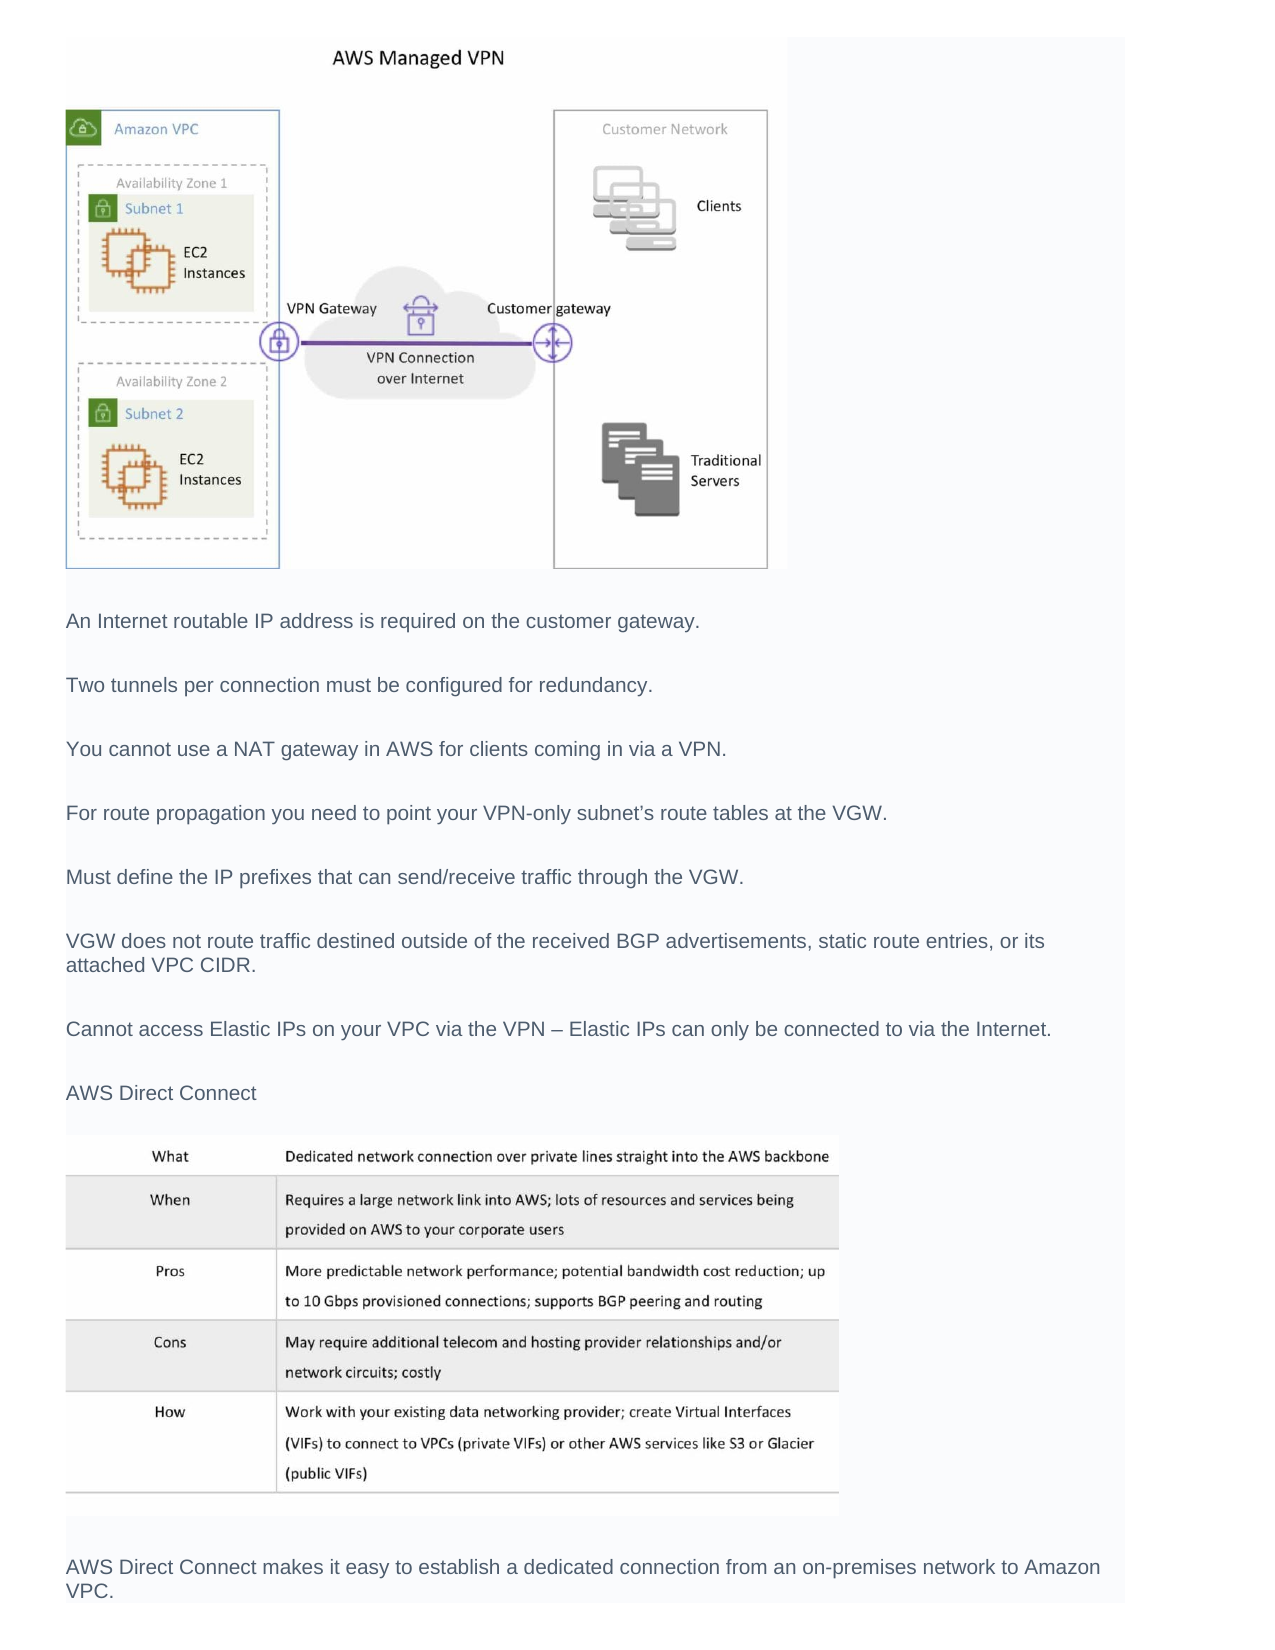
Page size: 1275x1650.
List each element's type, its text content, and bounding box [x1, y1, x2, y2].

picture [65, 1135, 839, 1516]
text Two tunnels per connection must be configured for redundancy. [66, 673, 1125, 697]
text AWS Direct Connect makes it easy to establish a dedicated connection from an on-premises network to Amazon VPC. [66, 1555, 1125, 1603]
text For route propagation you need to point your VPN-only subnet’s route tables at the VGW. [66, 801, 1125, 824]
text Must define the IP prefixes that can send/receive traffic through the VGW. [66, 864, 1125, 888]
text An Internet routable IP address is required on the customer gateway. [66, 609, 1125, 633]
text You cannot use a NAT gateway in AWS for clients coming in via a VPN. [66, 737, 1125, 761]
picture [65, 37, 788, 569]
text VGW does not route traffic destined outside of the received BGP advertisements, static route entries, or its attached VPC CIDR. [66, 928, 1125, 976]
text Cannot access Elastic IPs on your VPC via the VPN – Elastic IPs can only be connected to via the Internet. [66, 1016, 1125, 1040]
text AWS Direct Connect [66, 1080, 1125, 1104]
